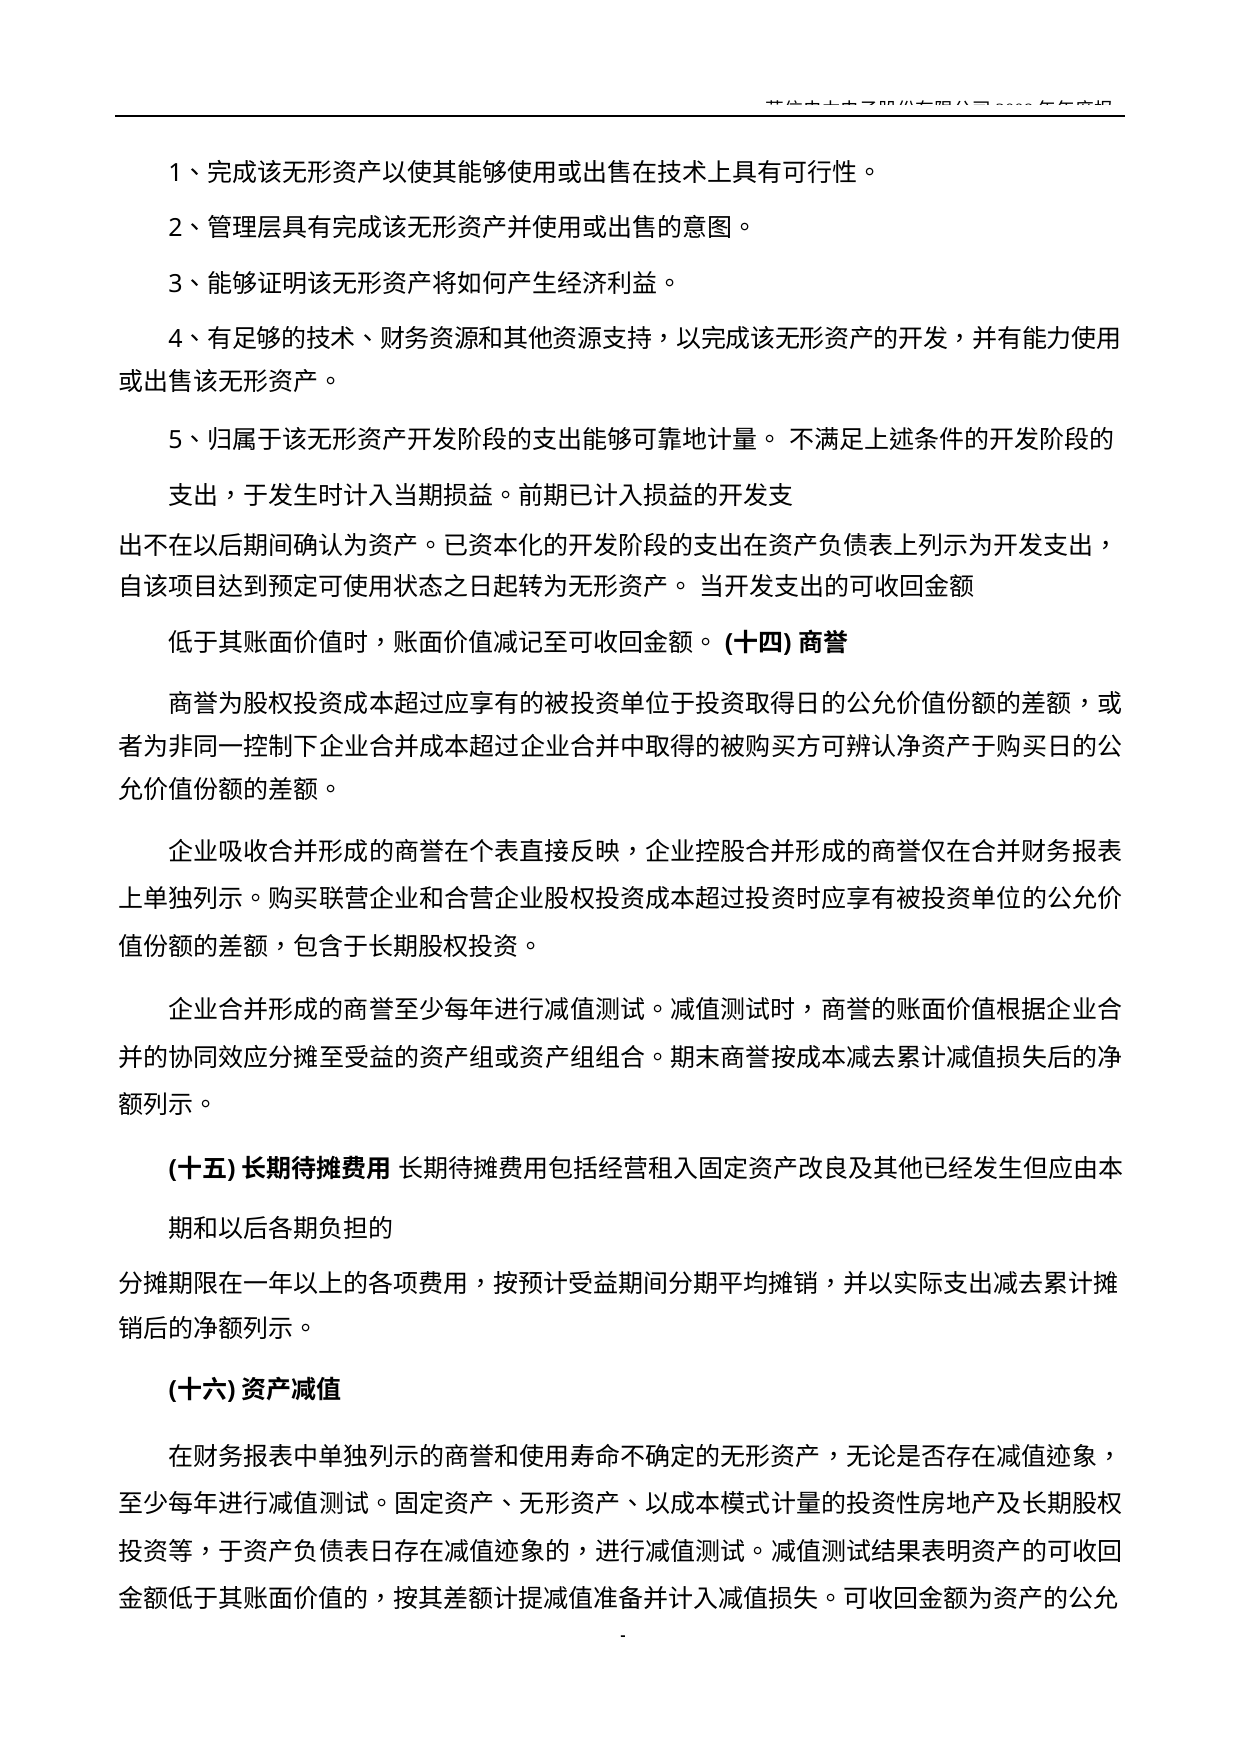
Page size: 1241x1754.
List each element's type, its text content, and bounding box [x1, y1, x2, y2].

text 3、能够证明该无形资产将如何产生经济利益。 [168, 266, 1138, 299]
text (十五) 长期待摊费用 长期待摊费用包括经营租入固定资产改良及其他已经发生但应由本期和以后各期负担的 [168, 1150, 1138, 1245]
text 1、完成该无形资产以使其能够使用或出售在技术上具有可行性。 [168, 154, 1138, 189]
text 商誉为股权投资成本超过应享有的被投资单位于投资取得日的公允价值份额的差额，或 者为非同一控制下企业合并成本超过企业合并中取得的被购买方可辨认净资产于购买日的公 允价值份额的差额。 [118, 686, 1123, 806]
text 在财务报表中单独列示的商誉和使用寿命不确定的无形资产，无论是否存在减值迹象， 至少每年进行减值测试。固定资产、无形资产、以成本模式计量的投资性房地产及长期股权 投资等，于资产负债表日存在减值迹象的，进行减值测试。减值测试结果表明资产的可收回 金额低于其账面价值的，按其差额计提减值准备并计入减值损失。可收回金额为资产的公允 [118, 1438, 1123, 1615]
text 销后的净额列示。 (十六) 资产减值 [118, 1311, 352, 1406]
text 企业合并形成的商誉至少每年进行减值测试。减值测试时，商誉的账面价值根据企业合 并的协同效应分摊至受益的资产组或资产组组合。期末商誉按成本减去累计减值损失后的净 额列示。 [118, 992, 1123, 1121]
text 分摊期限在一年以上的各项费用，按预计受益期间分期平均摊销，并以实际支出减去累计摊 [118, 1271, 1138, 1298]
text 2、管理层具有完成该无形资产并使用或出售的意图。 [168, 210, 1138, 244]
text 出不在以后期间确认为资产。已资本化的开发阶段的支出在资产负债表上列示为开发支出， [118, 534, 1138, 559]
text 4、有足够的技术、财务资源和其他资源支持，以完成该无形资产的开发，并有能力使用 或出售该无形资产。 [118, 321, 1122, 398]
text 5、归属于该无形资产开发阶段的支出能够可靠地计量。 不满足上述条件的开发阶段的支出，于发生时计入当期损益。前期已计入损益的开发支 [168, 422, 1138, 512]
text 自该项目达到预定可使用状态之日起转为无形资产。 当开发支出的可收回金额低于其账面价值时，账面价值减记至可收回金额。 (十四) 商誉 [118, 568, 995, 658]
text 企业吸收合并形成的商誉在个表直接反映，企业控股合并形成的商誉仅在合并财务报表 上单独列示。购买联营企业和合营企业股权投资成本超过投资时应享有被投资单位的公允价 值份额的差额，包含于长期股权投资。 [118, 833, 1123, 963]
